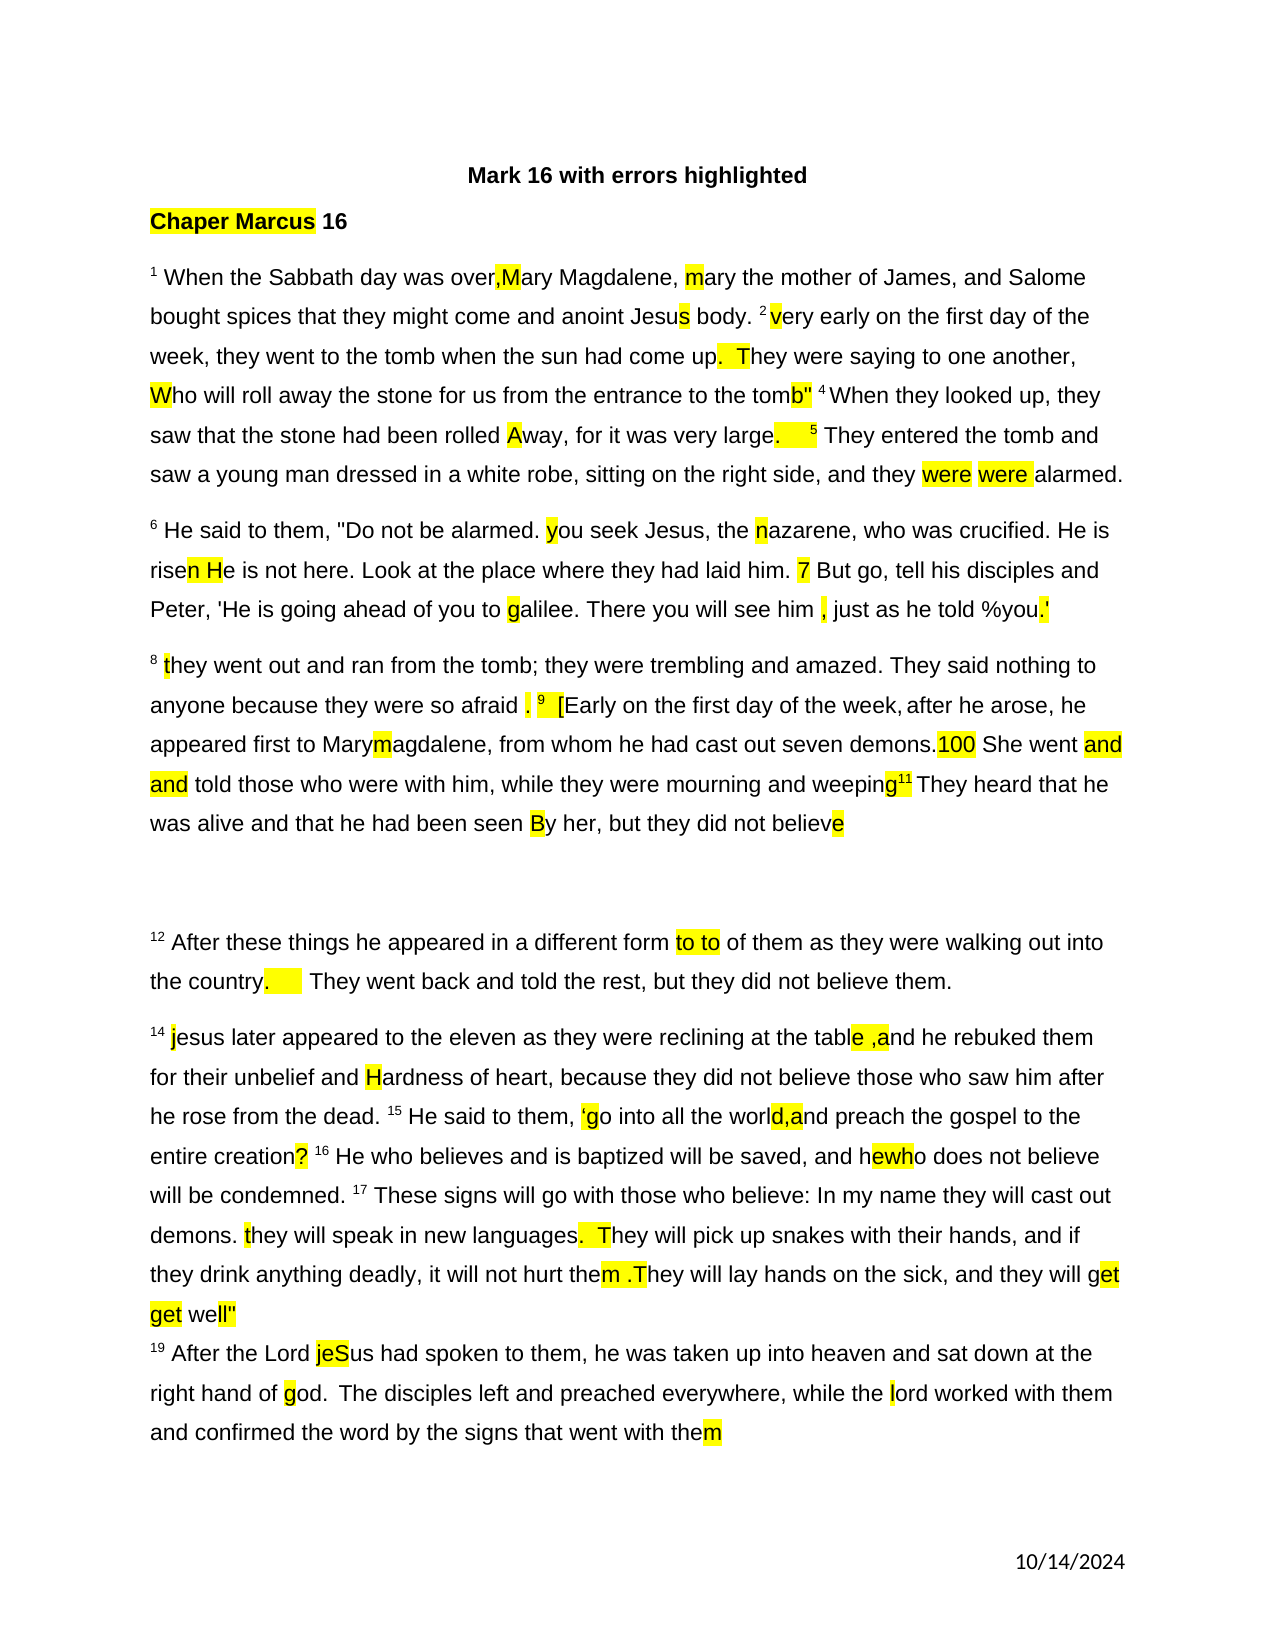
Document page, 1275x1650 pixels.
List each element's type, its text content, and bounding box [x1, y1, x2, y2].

text 19 After the Lord jeSus had spoken to them, he was taken up into heaven and sat down at the right hand of god. The disciples left and preached everywhere, while the lord worked with them and confirmed the word by the signs that went with them [150, 1340, 1125, 1446]
text Mark 16 with errors highlighted [150, 162, 1125, 189]
text 8 they went out and ran from the tomb; they were trembling and amazed. They said nothing to anyone because they were so afraid . 9 [Early on the first day of the week, after he arose, he appeared first to Marymagdalene, from whom he had cast out seven demons.100 She went and and told those who were with him, while they were mourning and weeping11 They heard that he was alive and that he had been seen By her, but they did not believe [150, 652, 1125, 837]
text 6 He said to them, "Do not be alarmed. you seek Jesus, the nazarene, who was crucified. He is risen He is not here. Look at the place where they had laid him. 7 But go, tell his disciples and Peter, 'He is going ahead of you to galilee. There you will see him , just as he told %you.' [150, 517, 1125, 623]
text 12 After these things he appeared in a different form to to of them as they were walking out into the country. They went back and told the rest, but they did not believe them. [150, 929, 1125, 994]
text 1 When the Sabbath day was over,Mary Magdalene, mary the mother of James, and Salome bought spices that they might come and anoint Jesus body. 2 very early on the first day of the week, they went to the tomb when the sun had come up. They were saying to one another, Who will roll away the stone for us from the entrance to the tomb" 4 When they looked up, they saw that the stone had been rolled Away, for it was very large. 5 They entered the tomb and saw a young man dressed in a white robe, sitting on the right side, and they were were alarmed. [150, 264, 1125, 487]
text 14 jesus later appeared to the eleven as they were reclining at the table ,and he rebuked them for their unbelief and Hardness of heart, because they did not believe those who saw him after he rose from the dead. 15 He said to them, ‘go into all the world,and preach the gospel to the entire creation? 16 He who believes and is baptized will be saved, and hewho does not believe will be condemned. 17 These signs will go with those who believe: In my name they will cast out demons. they will speak in new languages. They will pick up snakes with their hands, and if they drink anything deadly, it will not hurt them .They will lay hands on the sick, and they will get get well" [150, 1024, 1125, 1327]
text Chaper Marcus 16 [316, 208, 1125, 234]
